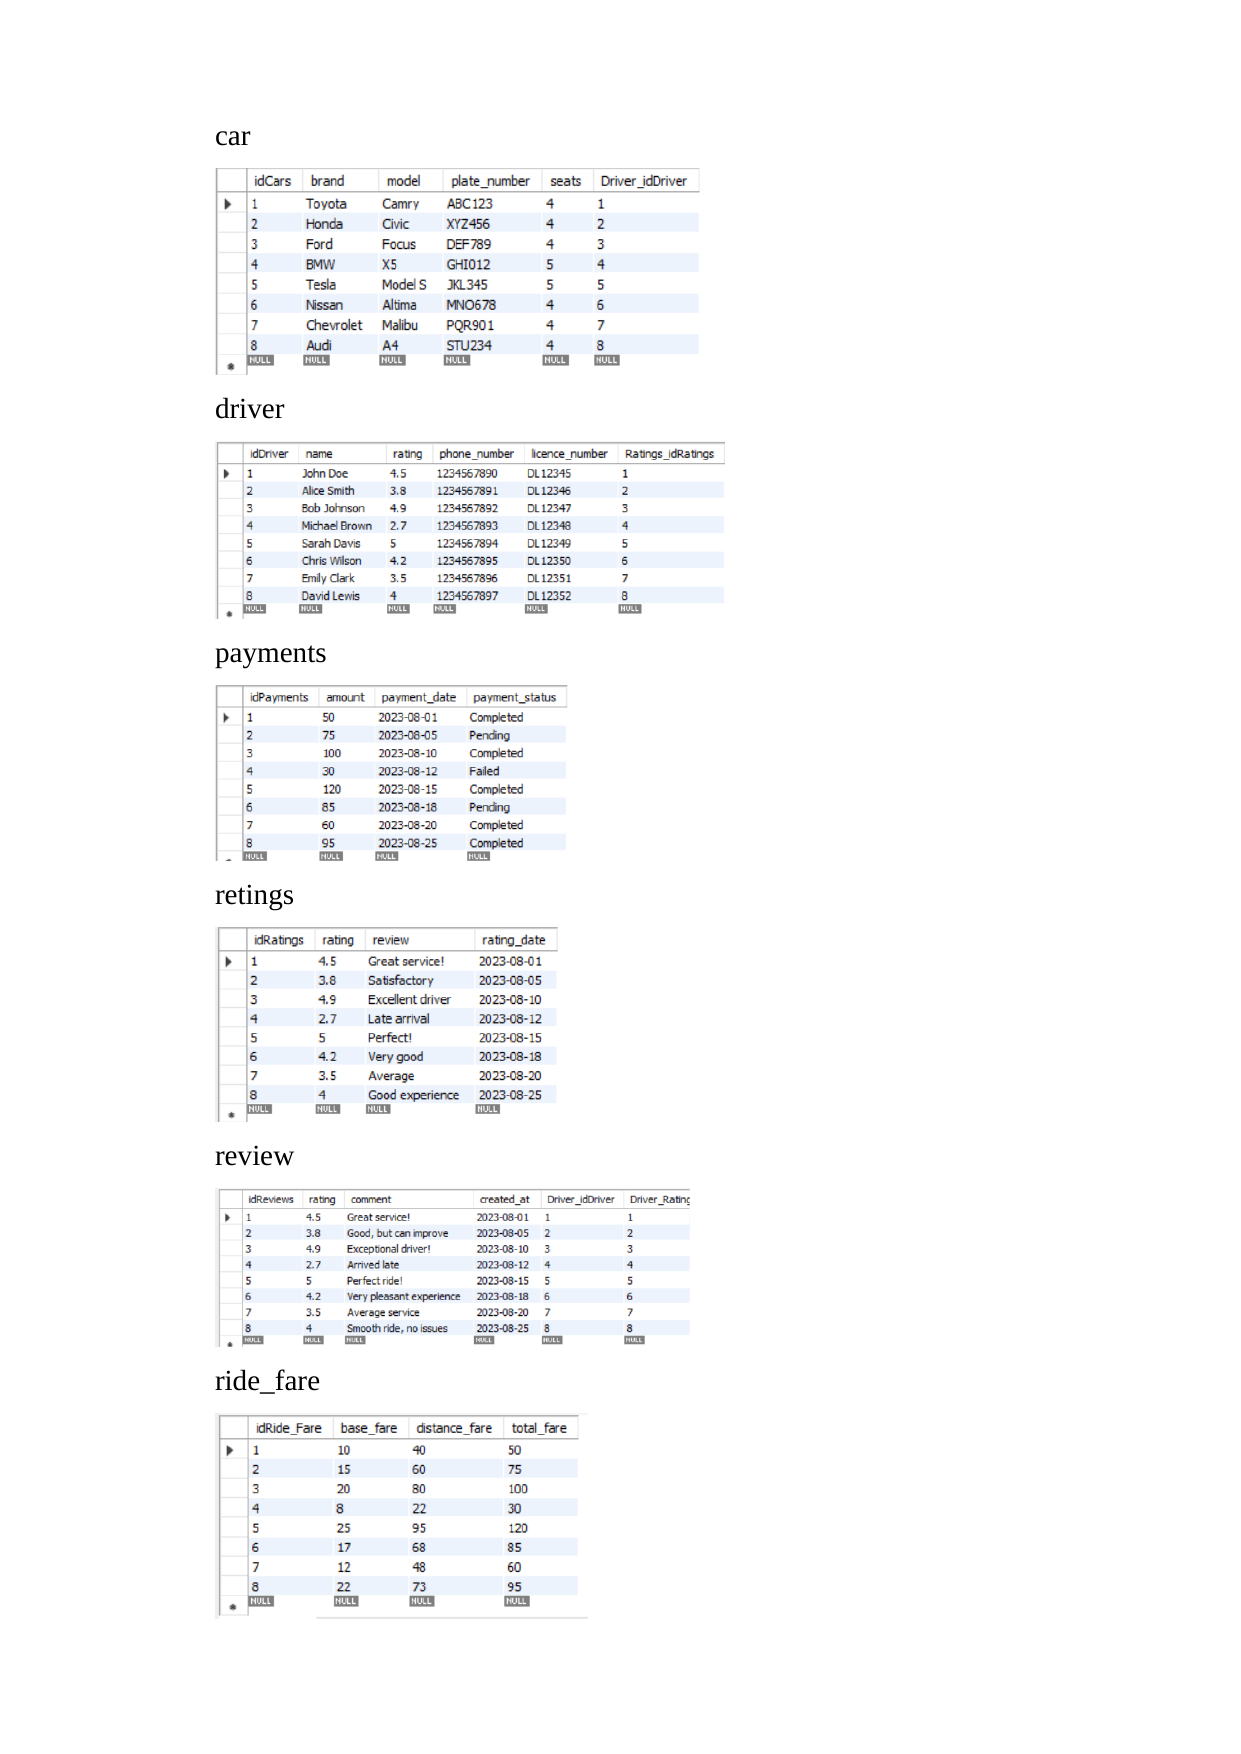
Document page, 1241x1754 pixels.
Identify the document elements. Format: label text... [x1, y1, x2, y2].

picture [214, 685, 570, 861]
picture [214, 441, 725, 619]
picture [214, 927, 567, 1122]
picture [214, 1188, 690, 1347]
text ride_fare [177, 1363, 1152, 1396]
text retings [177, 877, 1152, 911]
text review [177, 1138, 1152, 1172]
text payments [177, 636, 1152, 669]
text car [177, 118, 1152, 152]
picture [214, 168, 719, 375]
picture [214, 1413, 589, 1619]
text driver [177, 391, 1152, 425]
